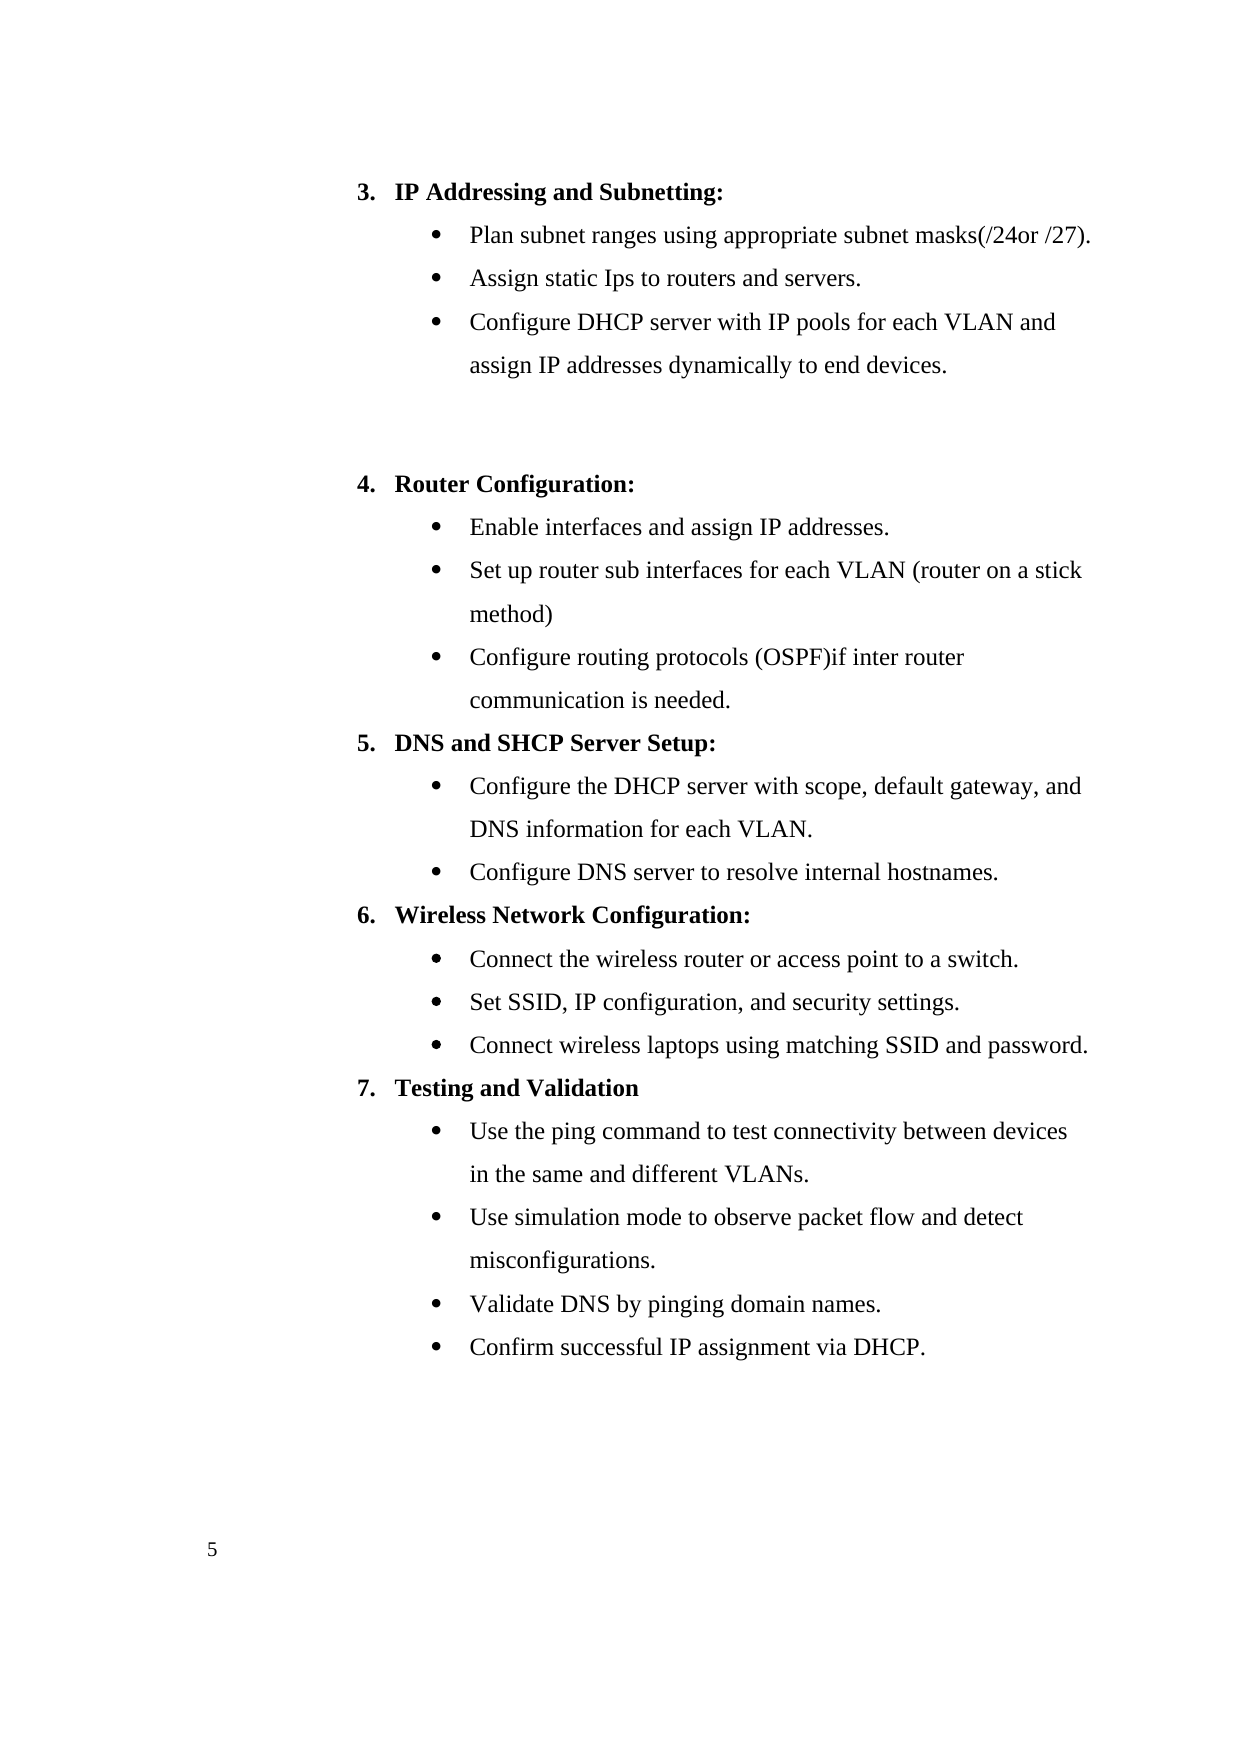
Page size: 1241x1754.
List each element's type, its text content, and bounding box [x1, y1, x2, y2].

list DNS and SHCP Server Setup: [357, 728, 1092, 757]
list Assign static Ips to routers and servers. [432, 263, 1092, 292]
list Validate DNS by pinging domain names. [432, 1289, 1092, 1317]
list Confirm successful IP assignment via DHCP. [432, 1332, 1092, 1361]
list Router Configuration: [357, 469, 1092, 498]
list Configure routing protocols (OSPF)if inter router communication is needed. [432, 642, 1092, 714]
subtitle IP Addressing and Subnetting: [357, 177, 1092, 206]
list Set SSID, IP configuration, and security settings. [432, 987, 1092, 1016]
list Configure DHCP server with IP pools for each VLAN and assign IP addresses dynamically to end devices. [432, 307, 1092, 378]
list Connect the wireless router or access point to a switch. [432, 944, 1092, 972]
list Plan subnet ranges using appropriate subnet masks(/24or /27). [432, 220, 1092, 249]
list Use the ping command to test connectivity between devices in the same and different VLANs. [432, 1116, 1092, 1188]
list Wireless Network Configuration: [357, 901, 1092, 929]
list Set up router sub interfaces for each VLAN (router on a stick method) [432, 556, 1092, 627]
list Configure the DHCP server with scope, default gateway, and DNS information for each VLAN. [432, 771, 1092, 843]
list Configure DNS server to resolve internal hostnames. [432, 857, 1092, 886]
list Connect wireless laptops using matching SSID and password. [432, 1030, 1092, 1059]
list Enable interfaces and assign IP addresses. [432, 512, 1092, 541]
list Testing and Validation [357, 1073, 1092, 1102]
list Use simulation mode to observe packet flow and detect misconfigurations. [432, 1202, 1092, 1274]
